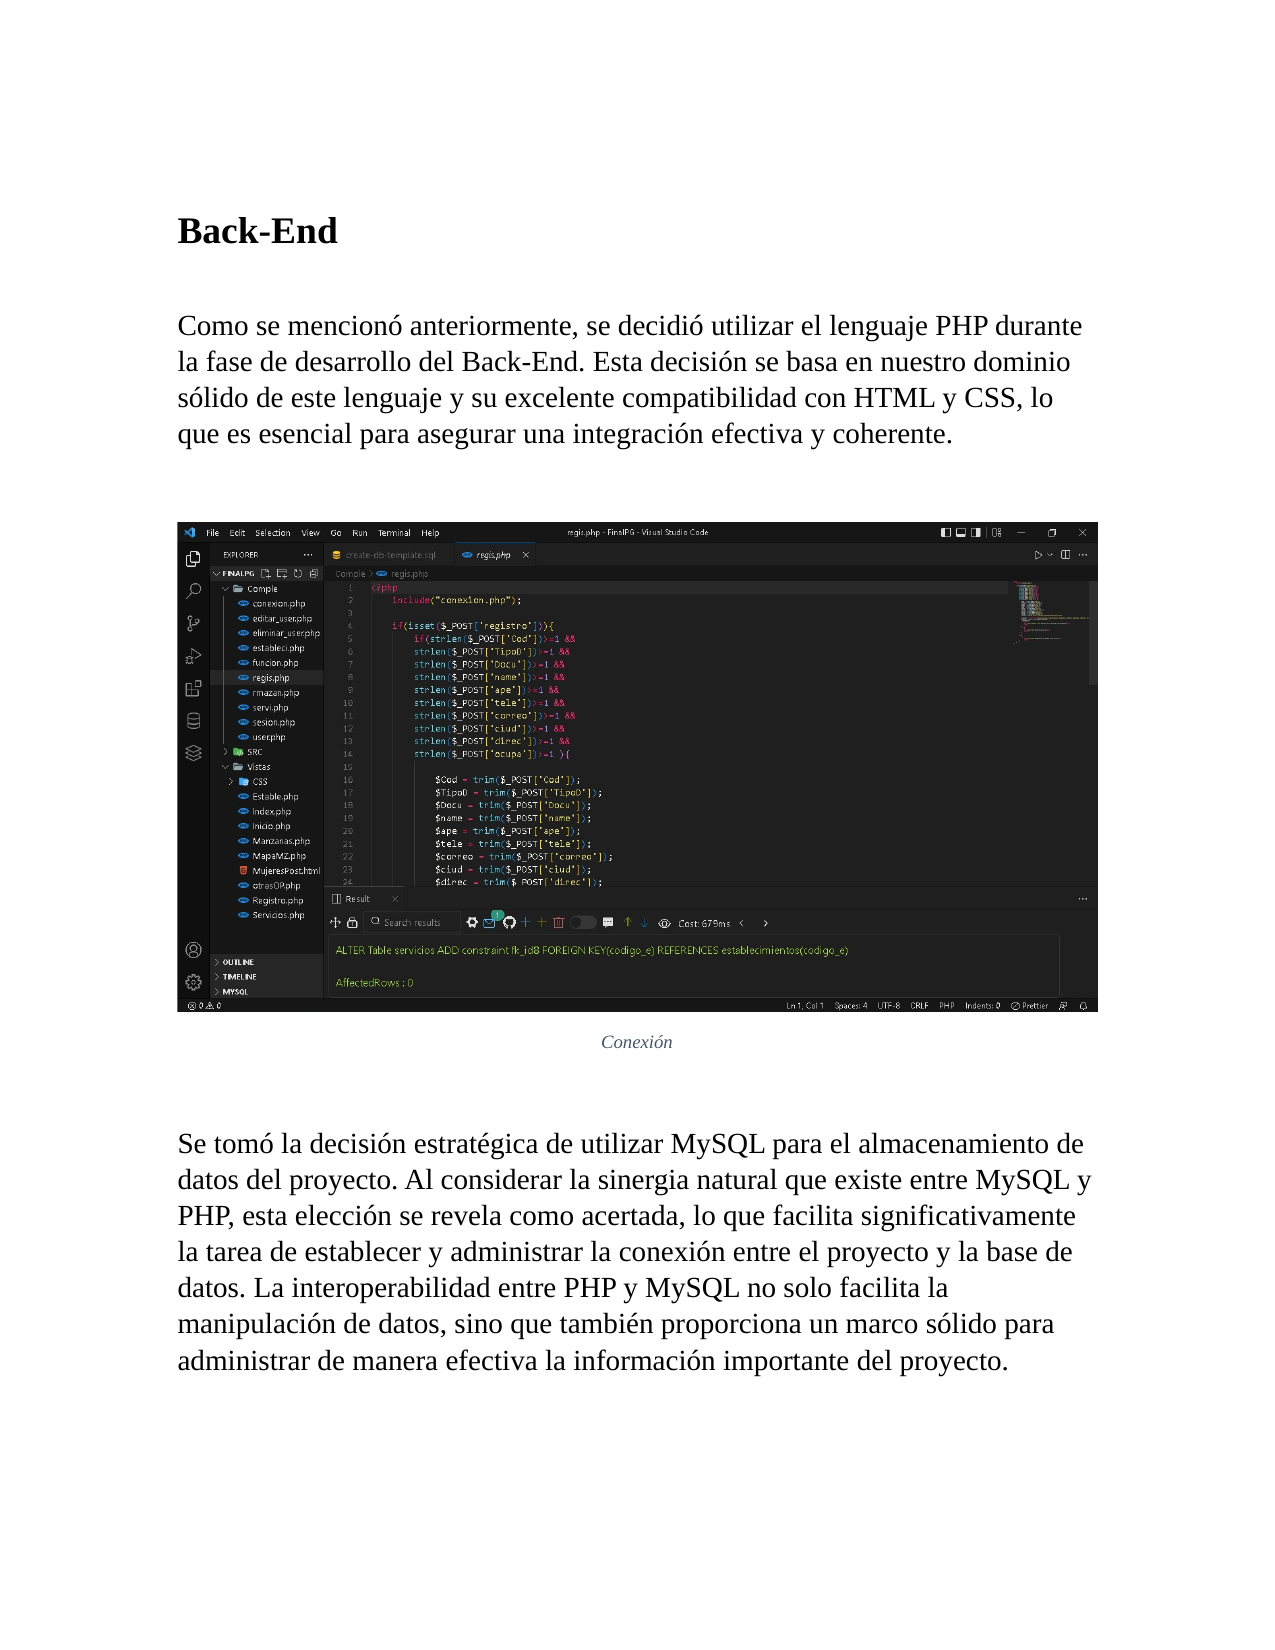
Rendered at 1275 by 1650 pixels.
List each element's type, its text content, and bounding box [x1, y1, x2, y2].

subtitle Back-End [177, 209, 1098, 252]
picture [177, 522, 1098, 1012]
text Se tomó la decisión estratégica de utilizar MySQL para el almacenamiento de datos del proyecto. Al considerar la sinergia natural que existe entre MySQL y PHP, esta elección se revela como acertada, lo que facilita significativamente la tarea de establecer y administrar la conexión entre el proyecto y la base de datos. La interoperabilidad entre PHP y MySQL no solo facilita la manipulación de datos, sino que también proporciona un marco sólido para administrar de manera efectiva la información importante del proyecto. [177, 1126, 1098, 1376]
text Conexión [177, 1031, 1098, 1052]
text Como se mencionó anteriormente, se decidió utilizar el lenguaje PHP durante la fase de desarrollo del Back-End. Esta decisión se basa en nuestro dominio sólido de este lenguaje y su excelente compatibilidad con HTML y CSS, lo que es esencial para asegurar una integración efectiva y coherente. [177, 308, 1098, 450]
